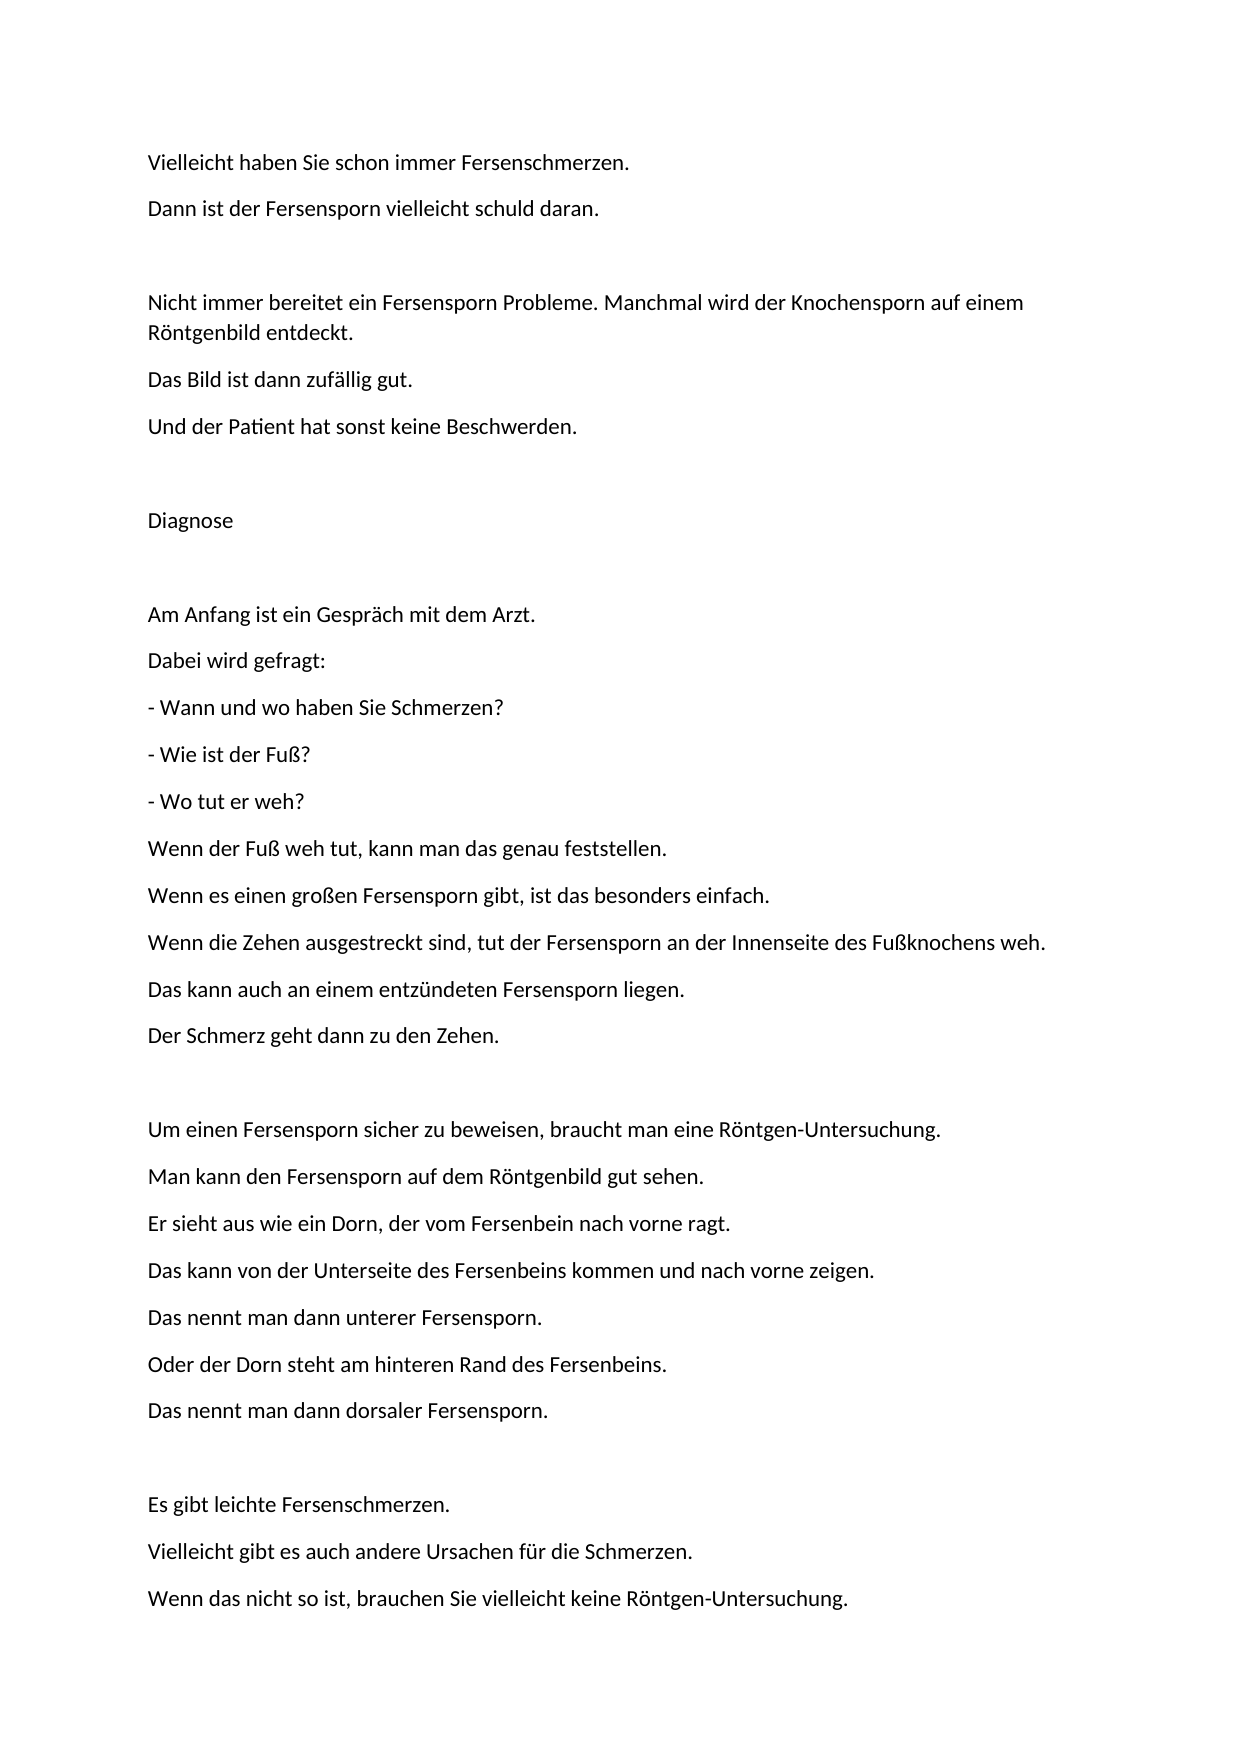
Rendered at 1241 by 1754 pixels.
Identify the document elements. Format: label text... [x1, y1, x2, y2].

text Und der Patient hat sonst keine Beschwerden. [148, 412, 1093, 440]
text Das nennt man dann unterer Fersensporn. [148, 1303, 1093, 1331]
text Das kann von der Unterseite des Fersenbeins kommen und nach vorne zeigen. [148, 1256, 1093, 1284]
text Wenn die Zehen ausgestreckt sind, tut der Fersensporn an der Innenseite des Fußknochens weh. [148, 928, 1093, 956]
text Das Bild ist dann zufällig gut. [148, 365, 1093, 393]
text Er sieht aus wie ein Dorn, der vom Fersenbein nach vorne ragt. [148, 1209, 1093, 1237]
text Der Schmerz geht dann zu den Zehen. [148, 1022, 1093, 1049]
text Wenn das nicht so ist, brauchen Sie vielleicht keine Röntgen-Untersuchung. [148, 1584, 1093, 1612]
text Dabei wird gefragt: [148, 647, 1093, 674]
text Oder der Dorn steht am hinteren Rand des Fersenbeins. [148, 1350, 1093, 1378]
text Am Anfang ist ein Gespräch mit dem Arzt. [148, 600, 1093, 628]
text - Wann und wo haben Sie Schmerzen? [148, 693, 1093, 721]
text Dann ist der Fersensporn vielleicht schuld daran. [148, 194, 1093, 222]
text Diagnose [148, 506, 1093, 534]
text - Wo tut er weh? [148, 787, 1093, 815]
text Wenn der Fuß weh tut, kann man das genau feststellen. [148, 834, 1093, 862]
text Das kann auch an einem entzündeten Fersensporn liegen. [148, 975, 1093, 1003]
text Es gibt leichte Fersenschmerzen. [148, 1490, 1093, 1518]
text - Wie ist der Fuß? [148, 740, 1093, 768]
text Vielleicht haben Sie schon immer Fersenschmerzen. [148, 148, 1093, 176]
text Wenn es einen großen Fersensporn gibt, ist das besonders einfach. [148, 881, 1093, 909]
text Nicht immer bereitet ein Fersensporn Probleme. Manchmal wird der Knochensporn auf einem Röntgenbild entdeckt. [148, 288, 1093, 346]
text Um einen Fersensporn sicher zu beweisen, braucht man eine Röntgen-Untersuchung. [148, 1115, 1093, 1143]
text Vielleicht gibt es auch andere Ursachen für die Schmerzen. [148, 1537, 1093, 1565]
text Das nennt man dann dorsaler Fersensporn. [148, 1397, 1093, 1424]
text Man kann den Fersensporn auf dem Röntgenbild gut sehen. [148, 1162, 1093, 1190]
